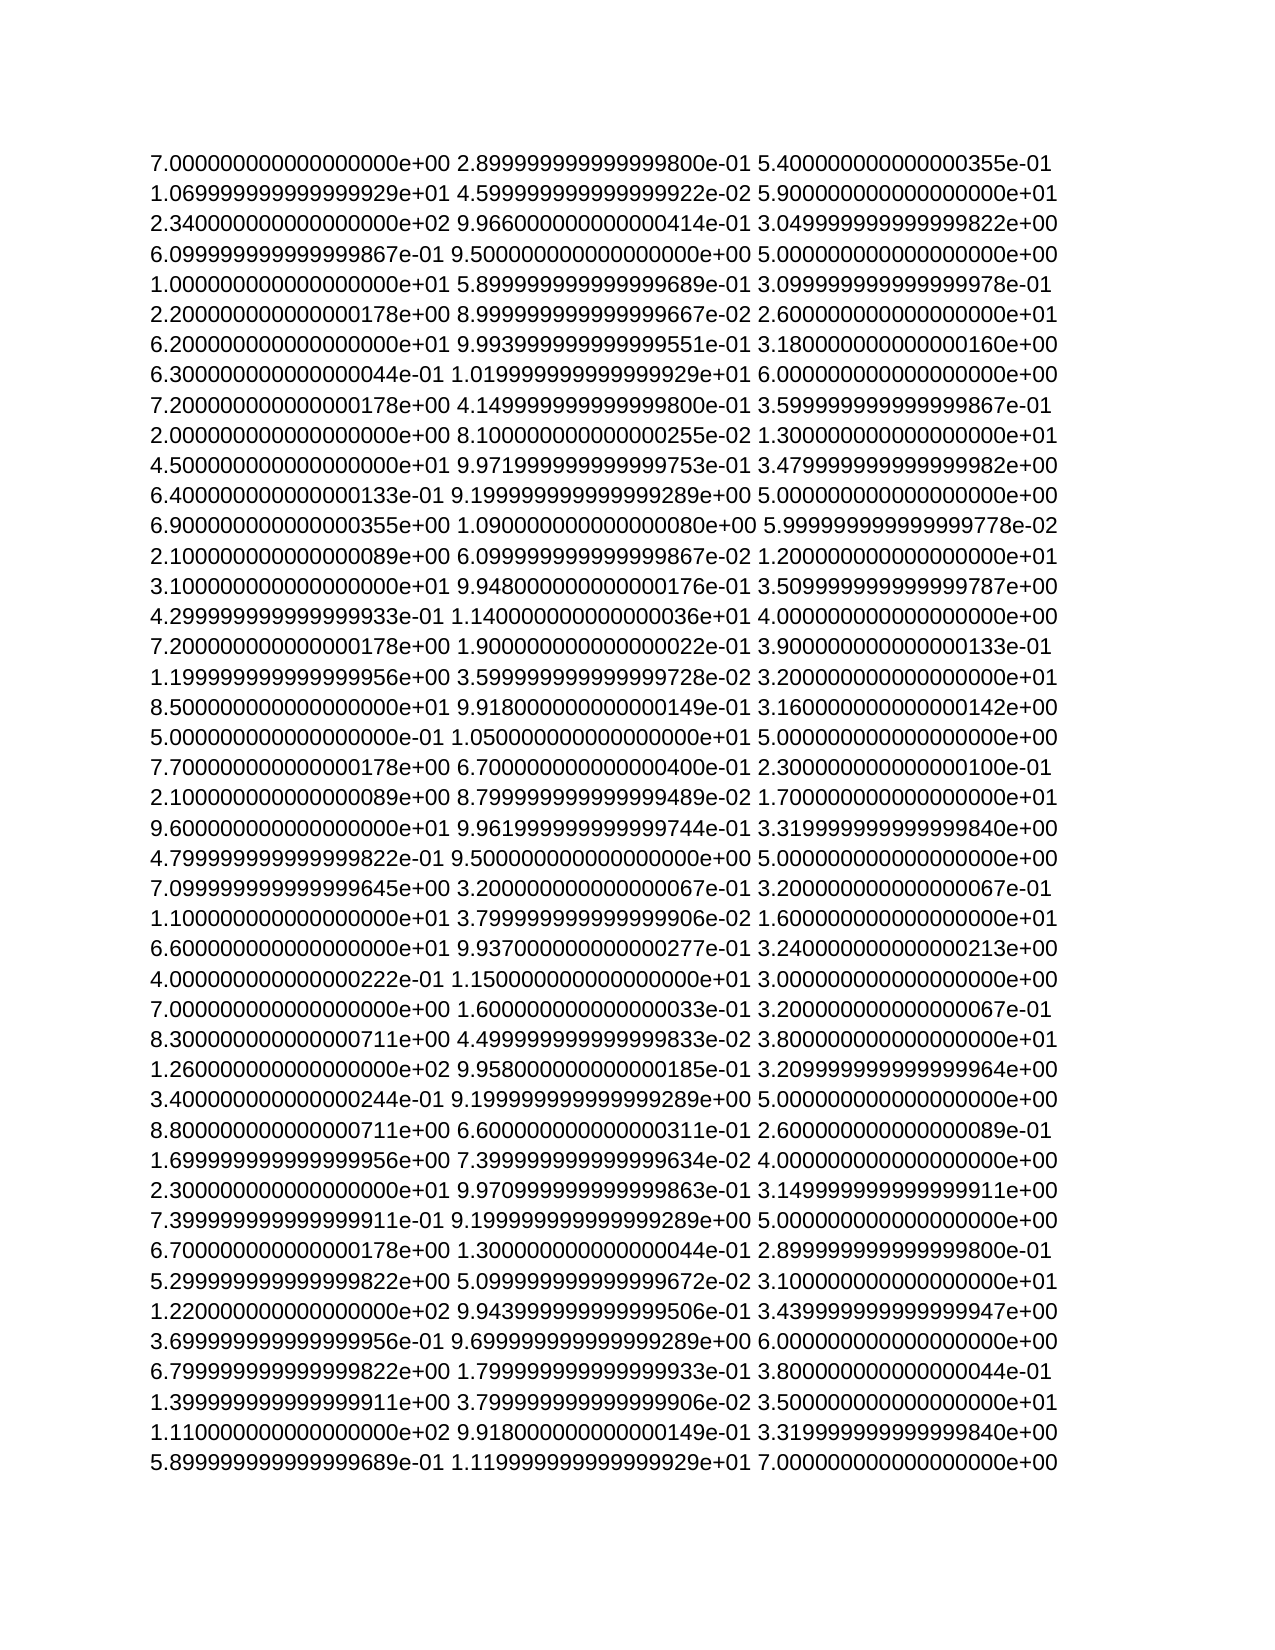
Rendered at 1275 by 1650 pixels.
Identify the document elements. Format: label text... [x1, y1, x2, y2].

text 1.000000000000000000e+01 5.899999999999999689e-01 3.099999999999999978e-01 2.200000000000000178e+00 8.999999999999999667e-02 2.600000000000000000e+01 6.200000000000000000e+01 9.993999999999999551e-01 3.180000000000000160e+00 6.300000000000000044e-01 1.019999999999999929e+01 6.000000000000000000e+00 [150, 271, 1125, 388]
text 7.000000000000000000e+00 1.600000000000000033e-01 3.200000000000000067e-01 8.300000000000000711e+00 4.499999999999999833e-02 3.800000000000000000e+01 1.260000000000000000e+02 9.958000000000000185e-01 3.209999999999999964e+00 3.400000000000000244e-01 9.199999999999999289e+00 5.000000000000000000e+00 [150, 996, 1125, 1113]
text 7.200000000000000178e+00 1.900000000000000022e-01 3.900000000000000133e-01 1.199999999999999956e+00 3.599999999999999728e-02 3.200000000000000000e+01 8.500000000000000000e+01 9.918000000000000149e-01 3.160000000000000142e+00 5.000000000000000000e-01 1.050000000000000000e+01 5.000000000000000000e+00 [150, 633, 1125, 750]
text 7.700000000000000178e+00 6.700000000000000400e-01 2.300000000000000100e-01 2.100000000000000089e+00 8.799999999999999489e-02 1.700000000000000000e+01 9.600000000000000000e+01 9.961999999999999744e-01 3.319999999999999840e+00 4.799999999999999822e-01 9.500000000000000000e+00 5.000000000000000000e+00 [150, 754, 1125, 871]
text 7.200000000000000178e+00 4.149999999999999800e-01 3.599999999999999867e-01 2.000000000000000000e+00 8.100000000000000255e-02 1.300000000000000000e+01 4.500000000000000000e+01 9.971999999999999753e-01 3.479999999999999982e+00 6.400000000000000133e-01 9.199999999999999289e+00 5.000000000000000000e+00 [150, 392, 1125, 509]
text 7.099999999999999645e+00 3.200000000000000067e-01 3.200000000000000067e-01 1.100000000000000000e+01 3.799999999999999906e-02 1.600000000000000000e+01 6.600000000000000000e+01 9.937000000000000277e-01 3.240000000000000213e+00 4.000000000000000222e-01 1.150000000000000000e+01 3.000000000000000000e+00 [150, 875, 1125, 992]
text 6.799999999999999822e+00 1.799999999999999933e-01 3.800000000000000044e-01 1.399999999999999911e+00 3.799999999999999906e-02 3.500000000000000000e+01 1.110000000000000000e+02 9.918000000000000149e-01 3.319999999999999840e+00 5.899999999999999689e-01 1.119999999999999929e+01 7.000000000000000000e+00 [150, 1358, 1125, 1475]
text 6.900000000000000355e+00 1.090000000000000080e+00 5.999999999999999778e-02 2.100000000000000089e+00 6.099999999999999867e-02 1.200000000000000000e+01 3.100000000000000000e+01 9.948000000000000176e-01 3.509999999999999787e+00 4.299999999999999933e-01 1.140000000000000036e+01 4.000000000000000000e+00 [150, 512, 1125, 629]
text 6.700000000000000178e+00 1.300000000000000044e-01 2.899999999999999800e-01 5.299999999999999822e+00 5.099999999999999672e-02 3.100000000000000000e+01 1.220000000000000000e+02 9.943999999999999506e-01 3.439999999999999947e+00 3.699999999999999956e-01 9.699999999999999289e+00 6.000000000000000000e+00 [150, 1237, 1125, 1354]
text 8.800000000000000711e+00 6.600000000000000311e-01 2.600000000000000089e-01 1.699999999999999956e+00 7.399999999999999634e-02 4.000000000000000000e+00 2.300000000000000000e+01 9.970999999999999863e-01 3.149999999999999911e+00 7.399999999999999911e-01 9.199999999999999289e+00 5.000000000000000000e+00 [150, 1117, 1125, 1234]
text 7.000000000000000000e+00 2.899999999999999800e-01 5.400000000000000355e-01 1.069999999999999929e+01 4.599999999999999922e-02 5.900000000000000000e+01 2.340000000000000000e+02 9.966000000000000414e-01 3.049999999999999822e+00 6.099999999999999867e-01 9.500000000000000000e+00 5.000000000000000000e+00 [150, 150, 1125, 267]
